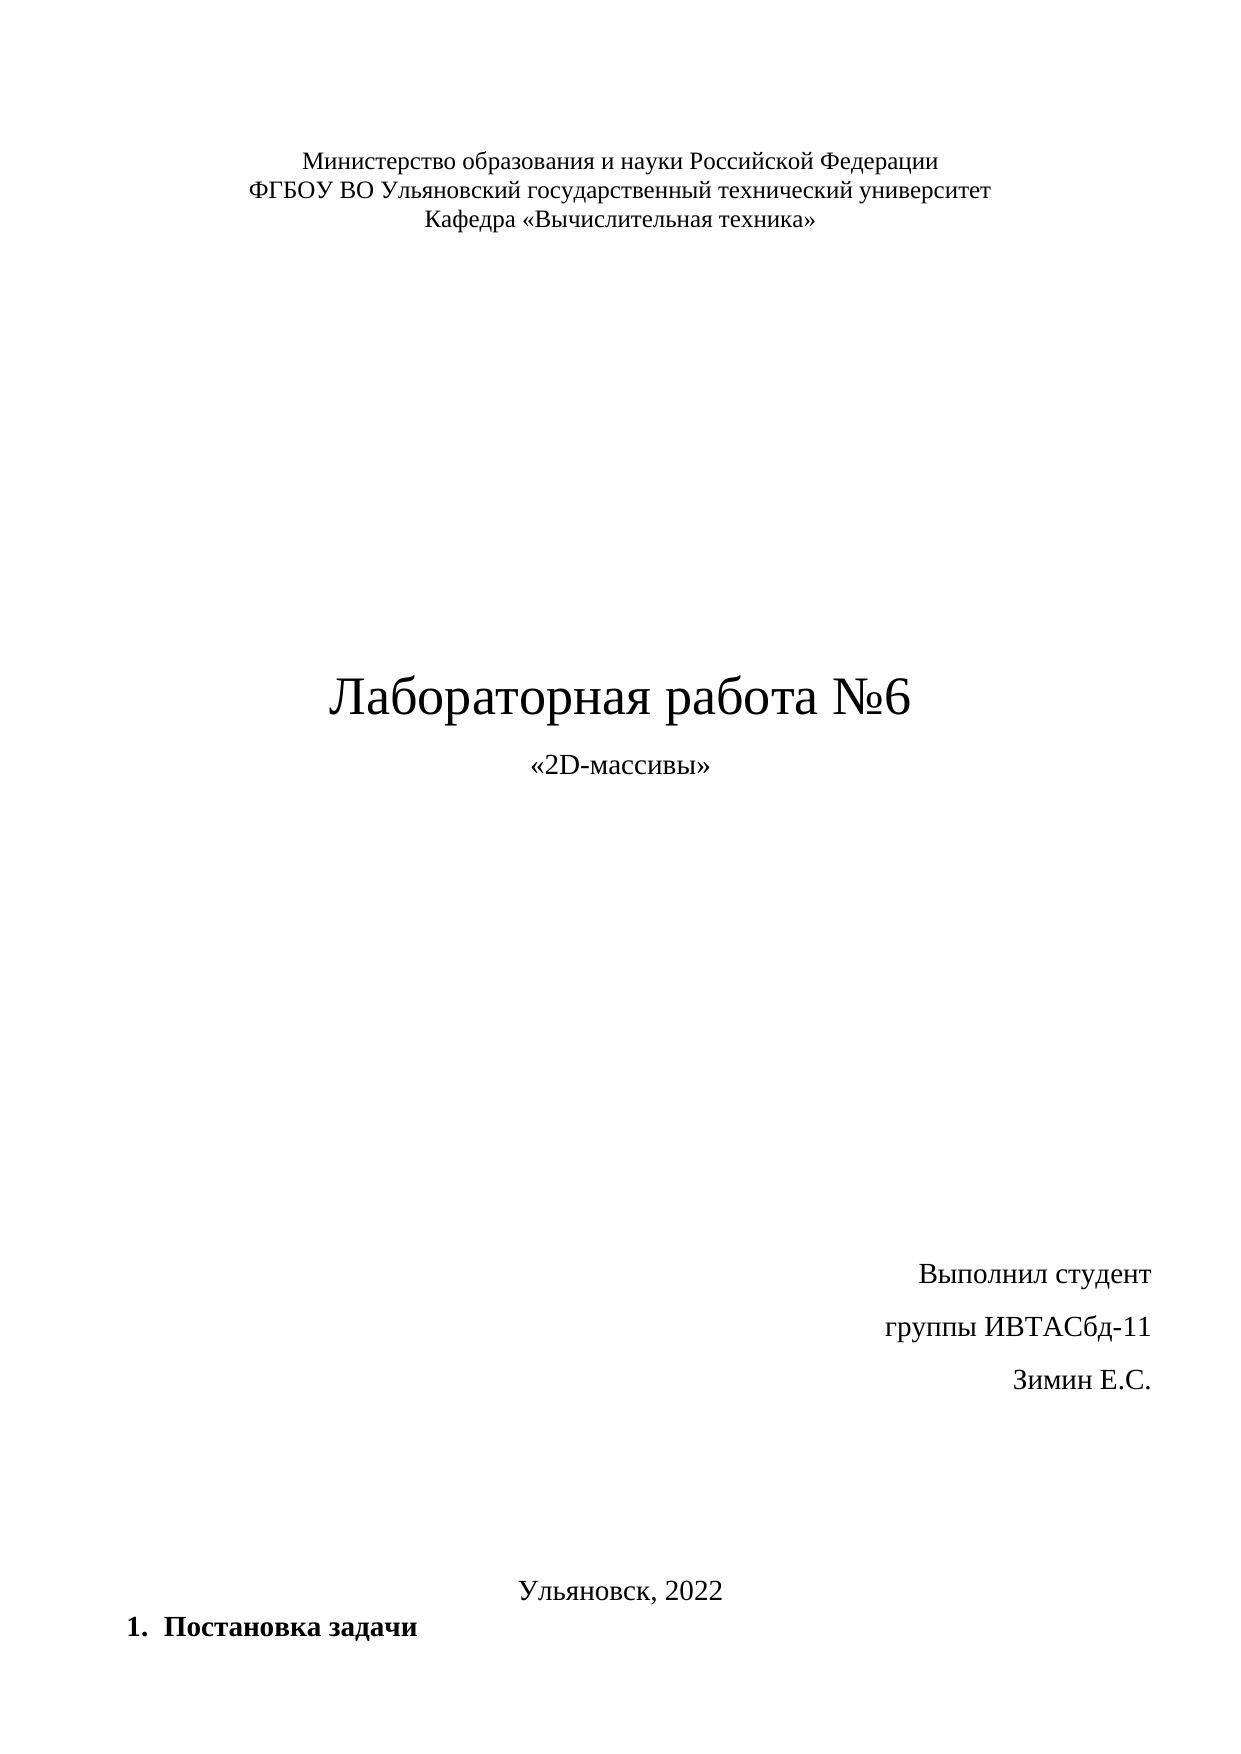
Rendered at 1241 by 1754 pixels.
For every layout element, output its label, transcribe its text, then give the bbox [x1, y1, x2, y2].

text Выполнил студент [89, 1256, 1152, 1290]
text группы ИВТАСбд-11 [89, 1309, 1152, 1343]
text Зимин Е.С. [89, 1362, 1152, 1396]
text Министерство образования и науки Российской Федерации [89, 146, 1152, 175]
list Постановка задачи [126, 1609, 1152, 1643]
text ФГБОУ ВО Ульяновский государственный технический университет [89, 175, 1152, 204]
text «2D-массивы» [89, 747, 1152, 781]
text Ульяновск, 2022 [89, 1573, 1152, 1607]
text Кафедра «Вычислительная техника» [89, 204, 1152, 232]
text Лабораторная работа №6 [89, 664, 1152, 726]
